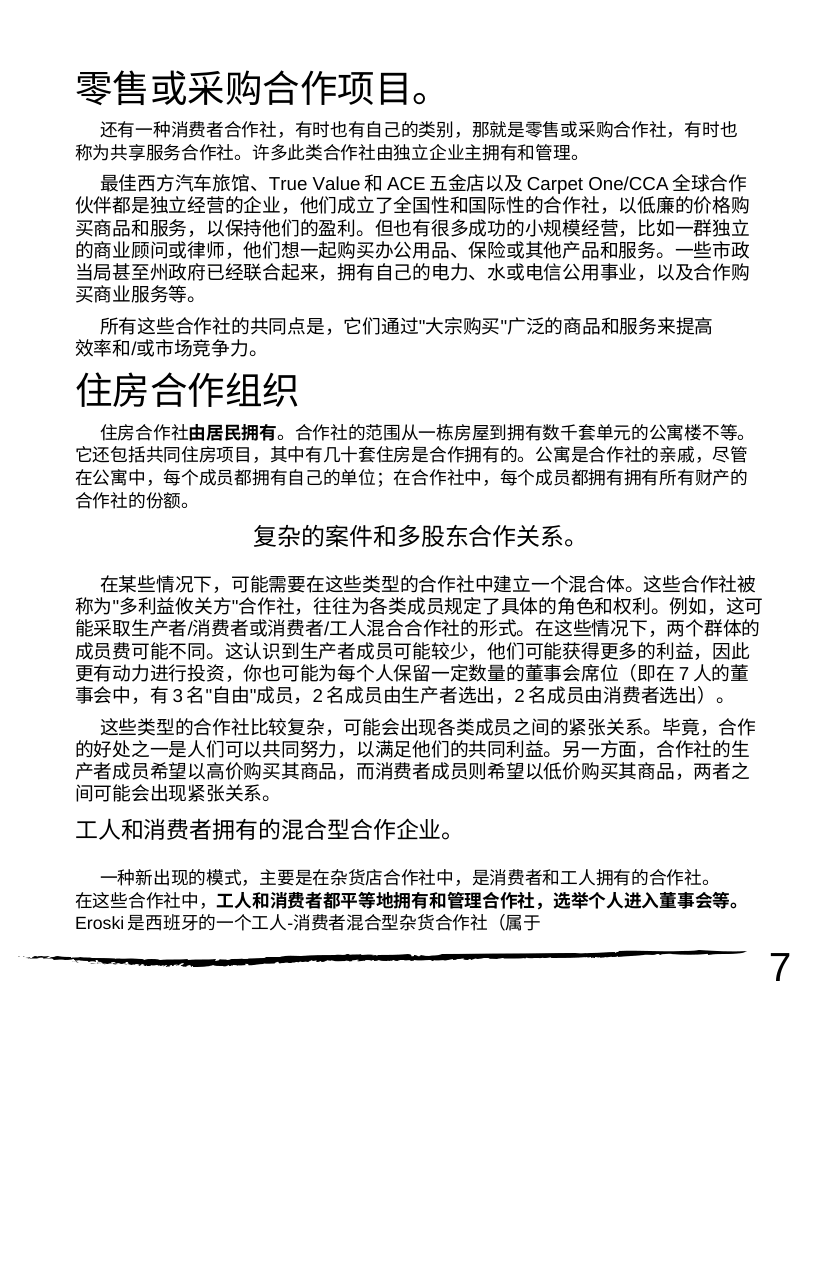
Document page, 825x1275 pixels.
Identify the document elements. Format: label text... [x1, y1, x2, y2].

picture [15, 949, 748, 969]
text 工人和消费者拥有的混合型合作企业。 [75, 817, 735, 843]
text 还有一种消费者合作社，有时也有自己的类别，那就是零售或采购合作社，有时也称为共享服务合作社。许多此类合作社由独立企业主拥有和管理。 [75, 120, 737, 163]
text 一种新出现的模式，主要是在杂货店合作社中，是消费者和工人拥有的合作社。在这些合作社中，工人和消费者都平等地拥有和管理合作社，选举个人进入董事会等。Eroski是西班牙的一个工人-消费者混合型杂货合作社（属于 [75, 868, 735, 933]
text 最佳西方汽车旅馆、True Value和ACE五金店以及Carpet One/CCA全球合作伙伴都是独立经营的企业，他们成立了全国性和国际性的合作社，以低廉的价格购买商品和服务，以保持他们的盈利。但也有很多成功的小规模经营，比如一群独立的商业顾问或律师，他们想一起购买办公用品、保险或其他产品和服务。一些市政当局甚至州政府已经联合起来，拥有自己的电力、水或电信公用事业，以及合作购买商业服务等。 [75, 173, 762, 305]
text 这些类型的合作社比较复杂，可能会出现各类成员之间的紧张关系。毕竟，合作的好处之一是人们可以共同努力，以满足他们的共同利益。另一方面，合作社的生产者成员希望以高价购买其商品，而消费者成员则希望以低价购买其商品，两者之间可能会出现紧张关系。 [75, 717, 762, 805]
text 复杂的案件和多股东合作关系。 [75, 523, 767, 550]
text 住房合作社由居民拥有。合作社的范围从一栋房屋到拥有数千套单元的公寓楼不等。它还包括共同住房项目，其中有几十套住房是合作拥有的。公寓是合作社的亲戚，尽管在公寓中，每个成员都拥有自己的单位；在合作社中，每个成员都拥有拥有所有财产的合作社的份额。 [75, 422, 762, 511]
text 住房合作组织 [75, 370, 792, 413]
text 所有这些合作社的共同点是，它们通过"大宗购买"广泛的商品和服务来提高效率和/或市场竞争力。 [75, 316, 731, 359]
text 零售或采购合作项目。 [75, 67, 792, 110]
text 在某些情况下，可能需要在这些类型的合作社中建立一个混合体。这些合作社被称为"多利益攸关方"合作社，往往为各类成员规定了具体的角色和权利。例如，这可能采取生产者/消费者或消费者/工人混合合作社的形式。在这些情况下，两个群体的成员费可能不同。这认识到生产者成员可能较少，他们可能获得更多的利益，因此更有动力进行投资，你也可能为每个人保留一定数量的董事会席位（即在7人的董事会中，有3名"自由"成员，2名成员由生产者选出，2名成员由消费者选出）。 [75, 574, 767, 706]
text 7 [769, 943, 792, 990]
